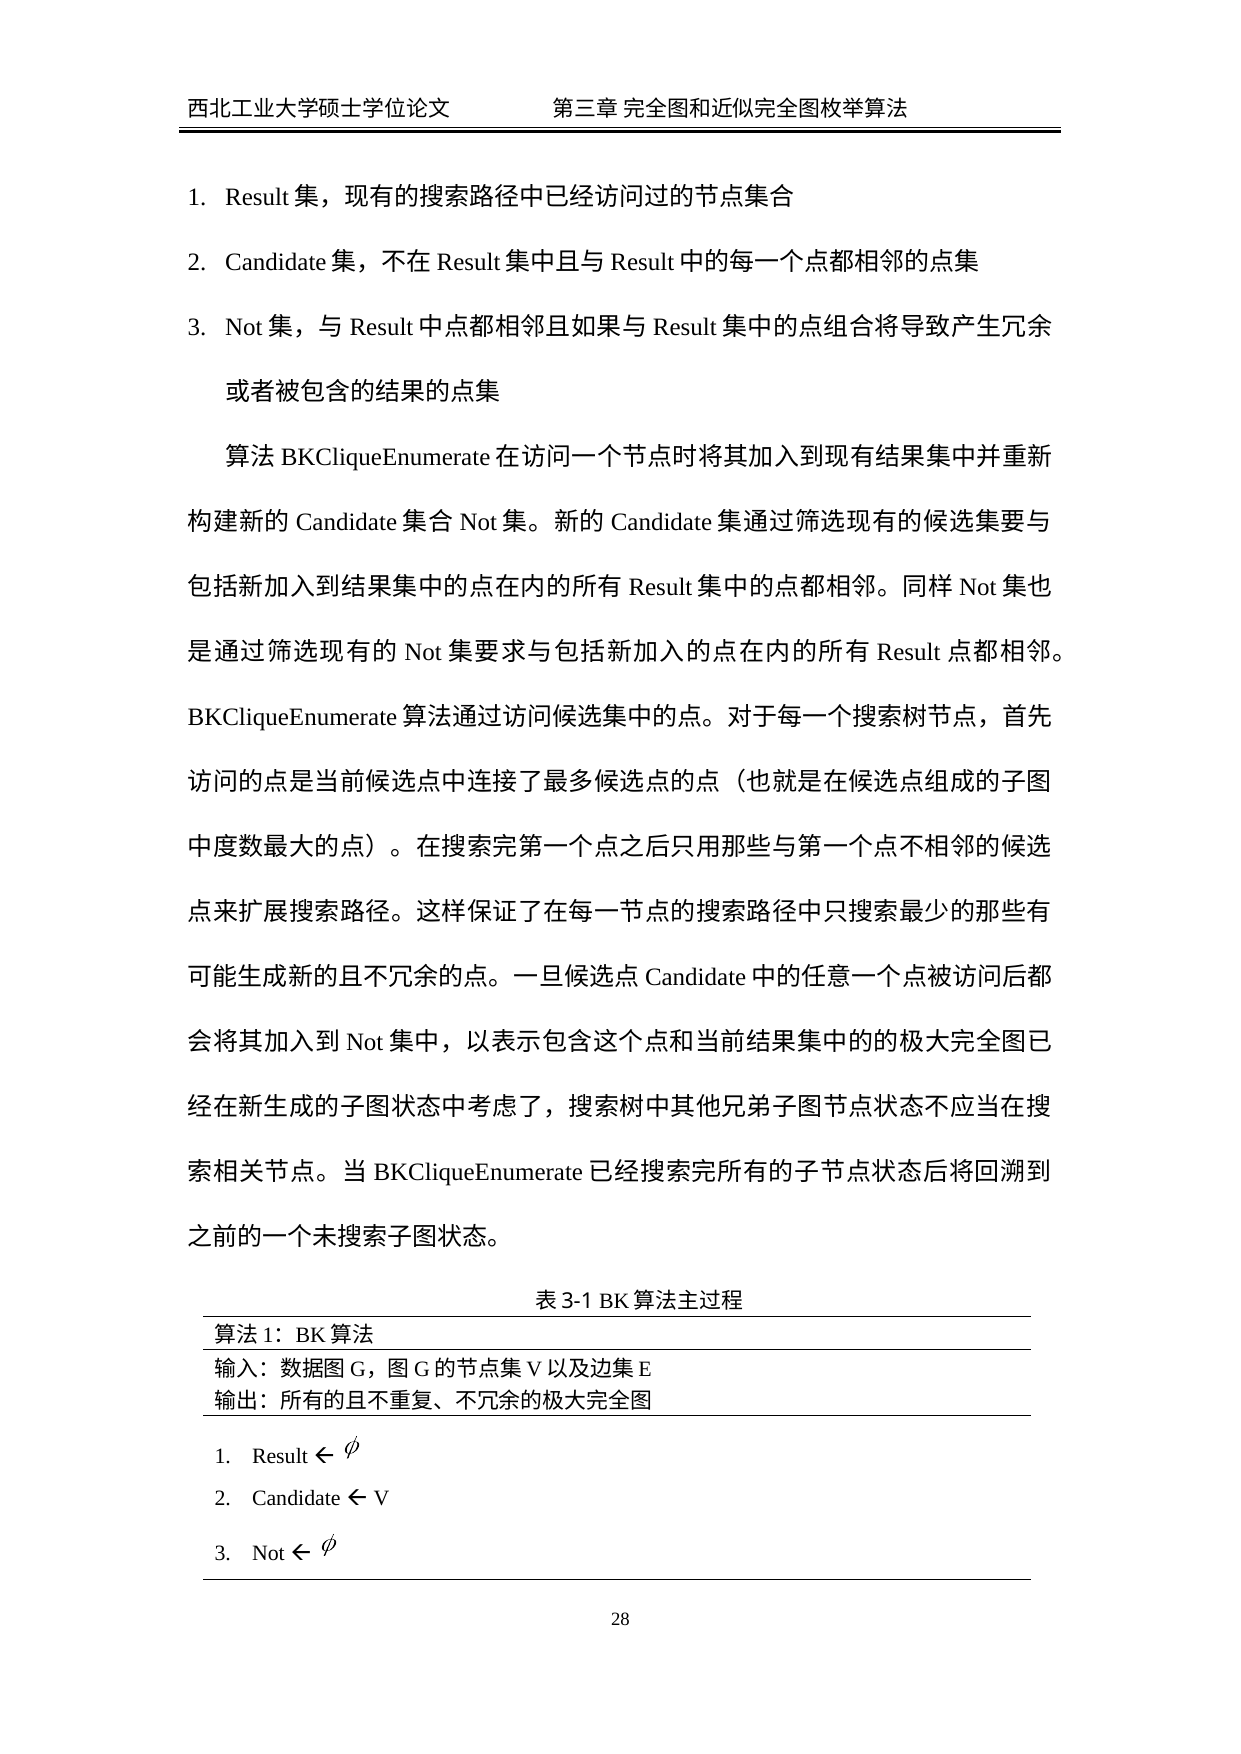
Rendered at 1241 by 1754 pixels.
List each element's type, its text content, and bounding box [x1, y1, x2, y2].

table_cell 输入：数据图G，图G的节点集V以及边集E 输出：所有的且不重复、不冗余的极大完全图 [203, 1350, 1031, 1415]
table_cell Result Candidate V Not 调用方法BKCliqueEnumerate (Result, Candidate, Not) [203, 1416, 1031, 1579]
table_header 算法1：BK算法 [203, 1317, 1031, 1349]
list Not集，与Result中点都相邻且如果与Result集中的点组合将导致产生冗余或者被包含的结果的点集 [187, 292, 1053, 422]
list Candidate集，不在Result集中且与Result中的每一个点都相邻的点集 [187, 227, 1053, 292]
text 表3-1 BK算法主过程 [187, 1283, 1053, 1316]
list Result集，现有的搜索路径中已经访问过的节点集合 [187, 162, 1053, 227]
